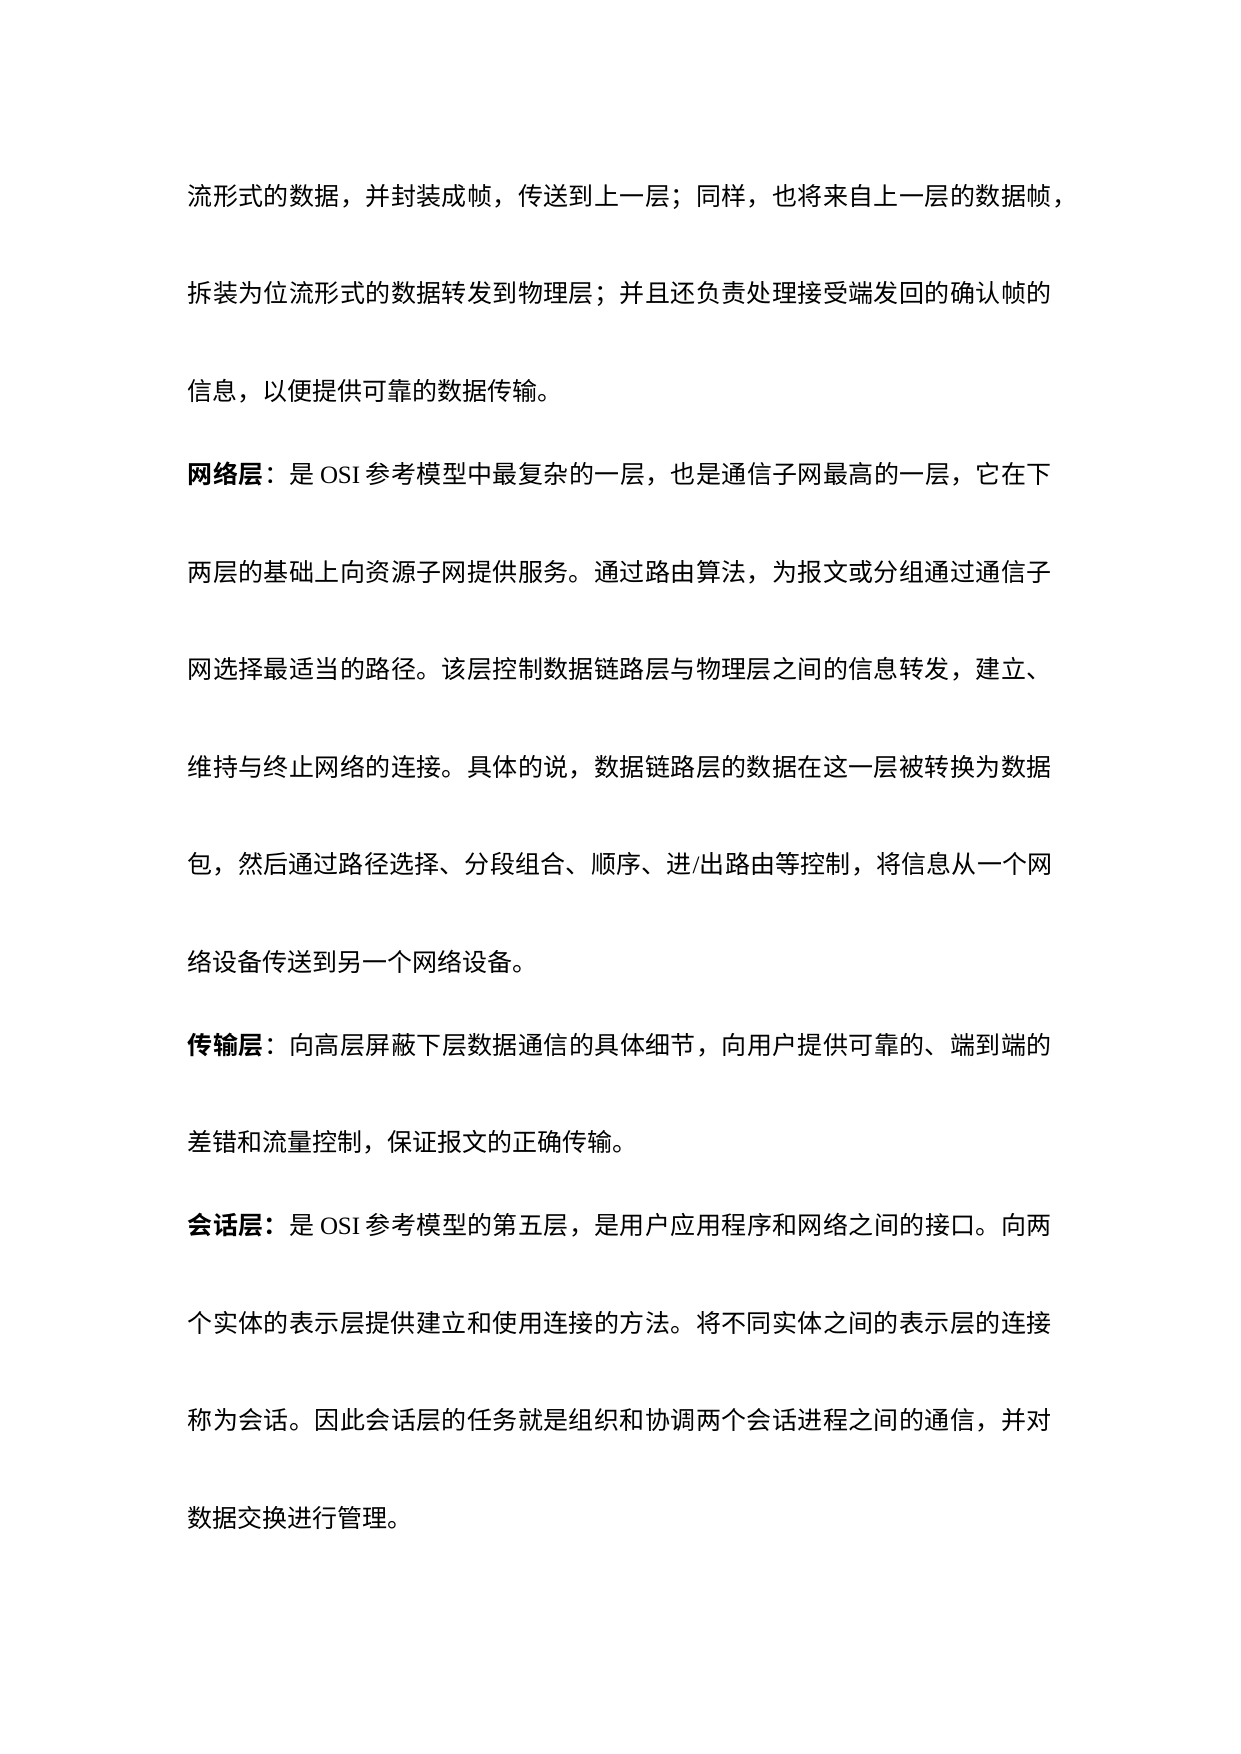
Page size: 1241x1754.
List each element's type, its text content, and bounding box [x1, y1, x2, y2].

text 会话层：是OSI参考模型的第五层，是用户应用程序和网络之间的接口。向两个实体的表示层提供建立和使用连接的方法。将不同实体之间的表示层的连接称为会话。因此会话层的任务就是组织和协调两个会话进程之间的通信，并对数据交换进行管理。 [187, 1191, 1053, 1549]
text 传输层：向高层屏蔽下层数据通信的具体细节，向用户提供可靠的、端到端的差错和流量控制，保证报文的正确传输。 [187, 1011, 1053, 1173]
text 网络层：是OSI参考模型中最复杂的一层，也是通信子网最高的一层，它在下两层的基础上向资源子网提供服务。通过路由算法，为报文或分组通过通信子网选择最适当的路径。该层控制数据链路层与物理层之间的信息转发，建立、维持与终止网络的连接。具体的说，数据链路层的数据在这一层被转换为数据包，然后通过路径选择、分段组合、顺序、进/出路由等控制，将信息从一个网络设备传送到另一个网络设备。 [187, 440, 1053, 993]
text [187, 162, 1053, 422]
